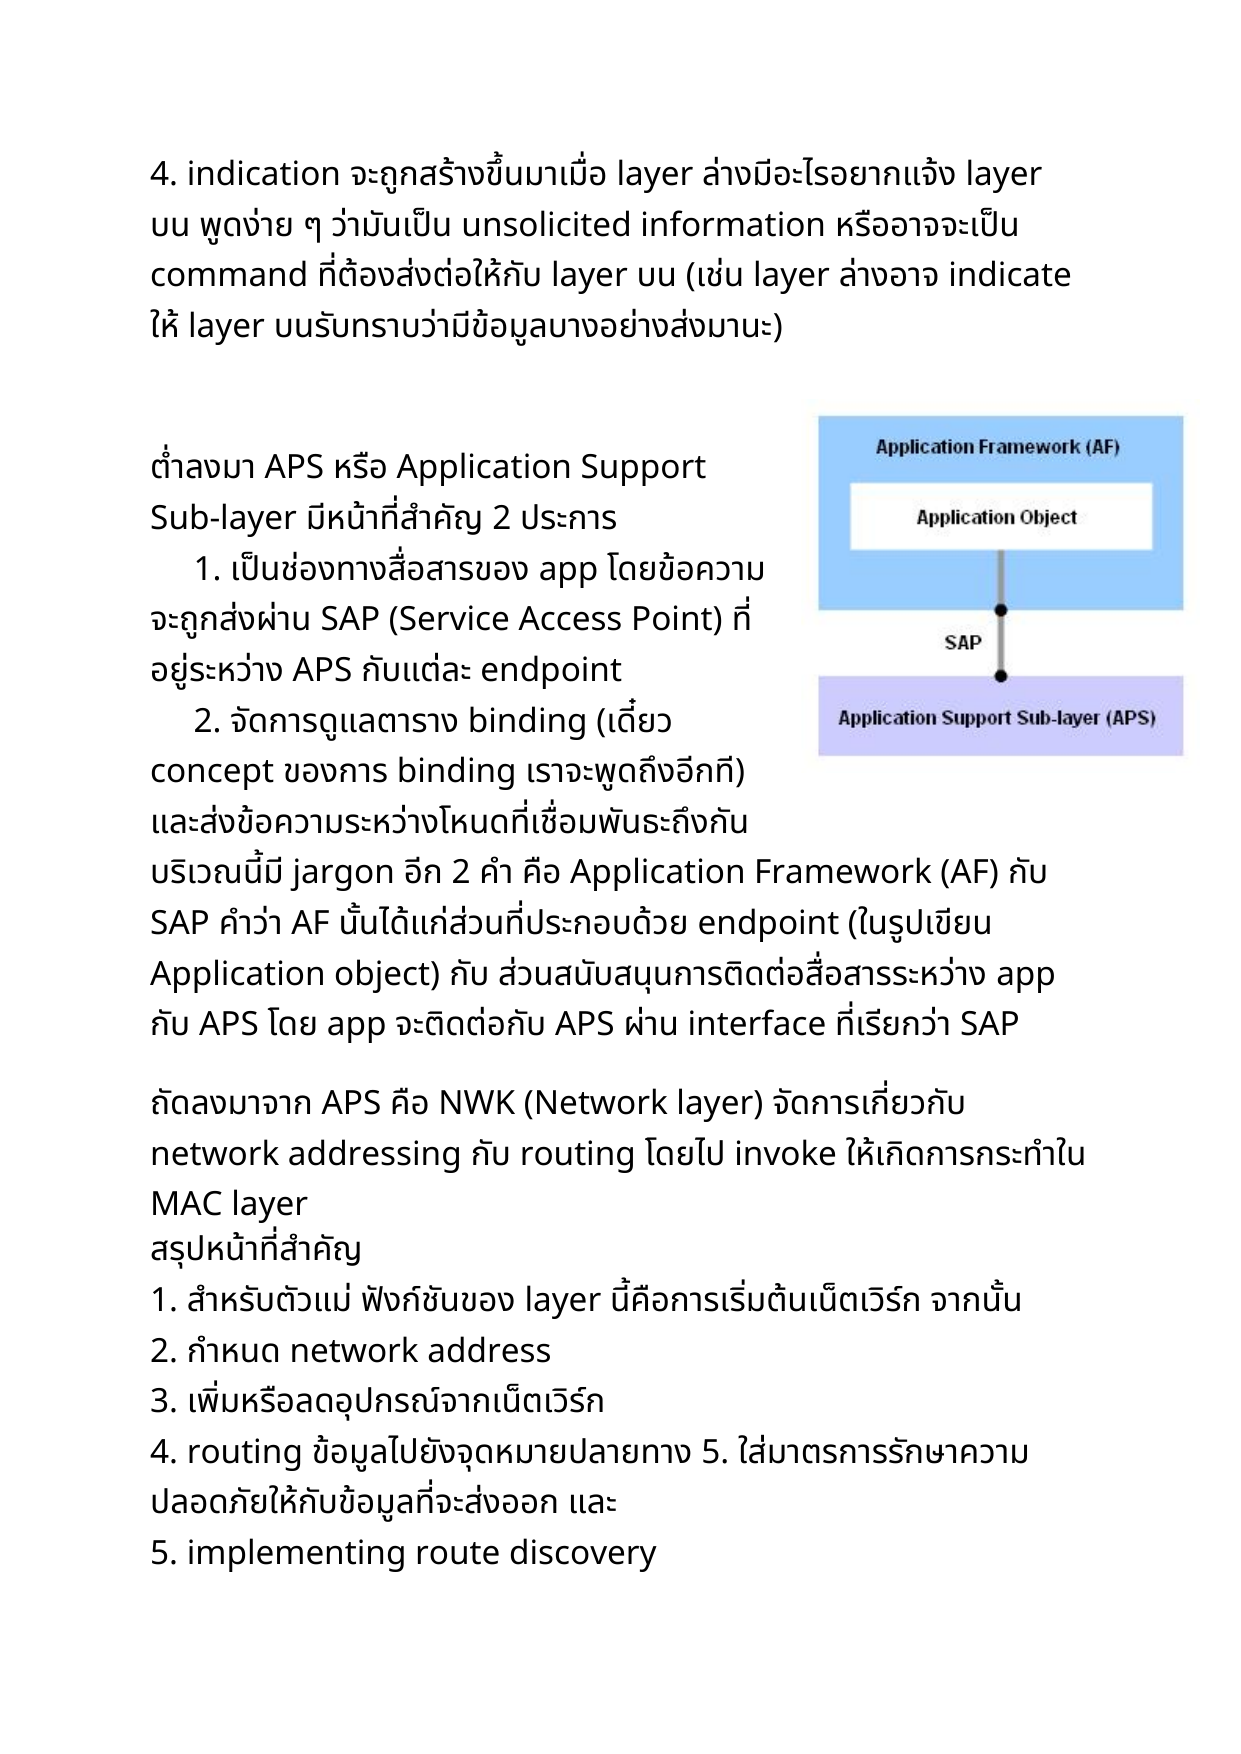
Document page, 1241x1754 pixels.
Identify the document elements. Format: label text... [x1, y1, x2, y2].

text 5. implementing route discovery [150, 1529, 1090, 1574]
text สรุปหน้าที่สำคัญ [150, 1225, 1090, 1276]
text 2. กำหนด network address [150, 1326, 1090, 1377]
text 4. indication จะถูกสร้างขึ้นมาเมื่อ layer ล่างมีอะไรอยากแจ้ง layer บน พูดง่าย ๆ ว่ามันเป็น unsolicited information หรืออาจจะเป็น command ที่ต้องส่งต่อให้กับ layer บน (เช่น layer ล่างอาจ indicate ให้ layer บนรับทราบว่ามีข้อมูลบางอย่างส่งมานะ) [150, 150, 1090, 352]
text 4. routing ข้อมูลไปยังจุดหมายปลายทาง 5. ใส่มาตรการรักษาความปลอดภัยให้กับข้อมูลที่จะส่งออก และ [150, 1428, 1090, 1529]
text ต่ำลงมา APS หรือ Application Support Sub-layer มีหน้าที่สำคัญ 2 ประการ 1. เป็นช่องทางสื่อสารของ app โดยข้อความจะถูกส่งผ่าน SAP (Service Access Point) ที่อยู่ระหว่าง APS กับแต่ละ endpoint 2. จัดการดูแลตาราง binding (เดี๋ยว concept ของการ binding เราจะพูดถึงอีกที) และส่งข้อความระหว่างโหนดที่เชื่อมพันธะถึงกัน บริเวณนี้มี jargon อีก 2 คำ คือ Application Framework (AF) กับ SAP คำว่า AF นั้นได้แก่ส่วนที่ประกอบด้วย endpoint (ในรูปเขียน Application object) กับ ส่วนสนับสนุนการติดต่อสื่อสารระหว่าง app กับ APS โดย app จะติดต่อกับ APS ผ่าน interface ที่เรียกว่า SAP [150, 398, 1090, 1079]
text 3. เพิ่มหรือลดอุปกรณ์จากเน็ตเวิร์ก [150, 1377, 1090, 1428]
picture [800, 399, 1200, 772]
text 1. สำหรับตัวแม่ ฟังก์ชันของ layer นี้คือการเริ่มต้นเน็ตเวิร์ก จากนั้น [150, 1276, 1090, 1326]
text ถัดลงมาจาก APS คือ NWK (Network layer) จัดการเกี่ยวกับ network addressing กับ routing โดยไป invoke ให้เกิดการกระทำใน MAC layer [150, 1079, 1090, 1225]
